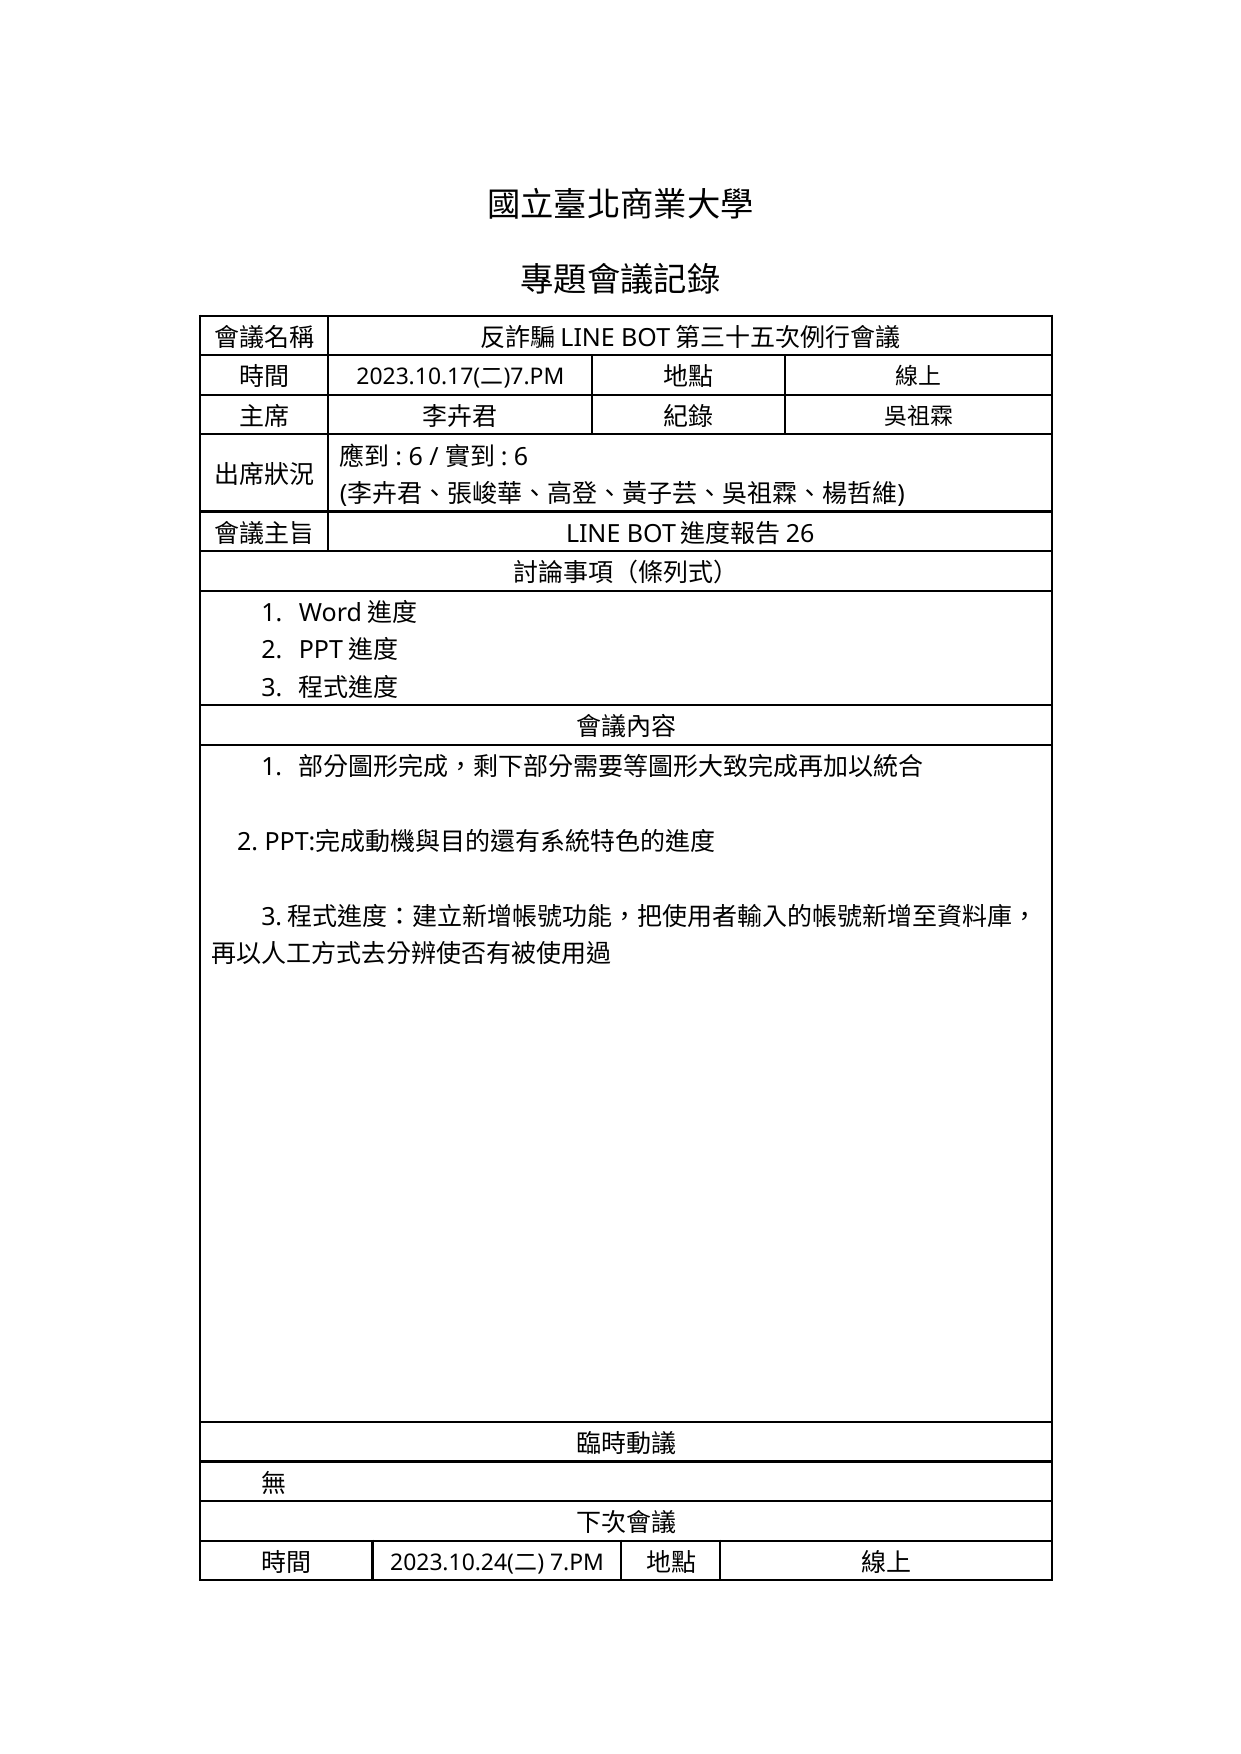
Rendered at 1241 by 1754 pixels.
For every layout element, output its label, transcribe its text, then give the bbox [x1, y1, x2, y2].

table_cell 吳祖霖 [786, 396, 1051, 433]
table_cell 時間 [201, 1542, 371, 1579]
table_cell 地點 [622, 1542, 719, 1579]
text 國立臺北商業大學 [187, 164, 1053, 239]
table_cell LINE BOT進度報告26 [329, 513, 1051, 550]
table_cell 臨時動議 [201, 1423, 1051, 1460]
table_cell 部分圖形完成，剩下部分需要等圖形大致完成再加以統合 2. PPT:完成動機與目的還有系統特色的進度 3. 程式進度：建立新增帳號功能，把使用者輸入的帳號新增至資料庫，再以人工方式去分辨使否有被使用過 [201, 746, 1051, 1421]
table_cell 無 [201, 1463, 1051, 1500]
table_cell 主席 [201, 396, 327, 433]
table_cell 應到 : 6 / 實到 : 6 (李卉君、張峻華、高登、黃子芸、吳祖霖、楊哲維) [329, 435, 1051, 510]
table_cell 李卉君 [329, 396, 591, 433]
table_cell 線上 [721, 1542, 1051, 1579]
table_cell Word進度 PPT進度 程式進度 [201, 592, 1051, 704]
table_header 反詐騙LINE BOT第三十五次例行會議 [329, 317, 1051, 354]
table_cell 線上 [786, 356, 1051, 394]
table_cell 下次會議 [201, 1502, 1051, 1539]
table_cell 會議內容 [201, 706, 1051, 744]
table_cell 2023.10.24(二) 7.PM [374, 1542, 620, 1579]
table_cell 討論事項（條列式） [201, 552, 1051, 589]
table_header 會議名稱 [201, 317, 327, 354]
table_cell 紀錄 [593, 396, 784, 433]
table_cell 2023.10.17(二)7.PM [329, 356, 591, 394]
text 專題會議記錄 [187, 239, 1053, 314]
table_cell 會議主旨 [201, 513, 327, 550]
table_cell 出席狀況 [201, 435, 327, 510]
table_cell 地點 [593, 356, 784, 394]
table_cell 時間 [201, 356, 327, 394]
